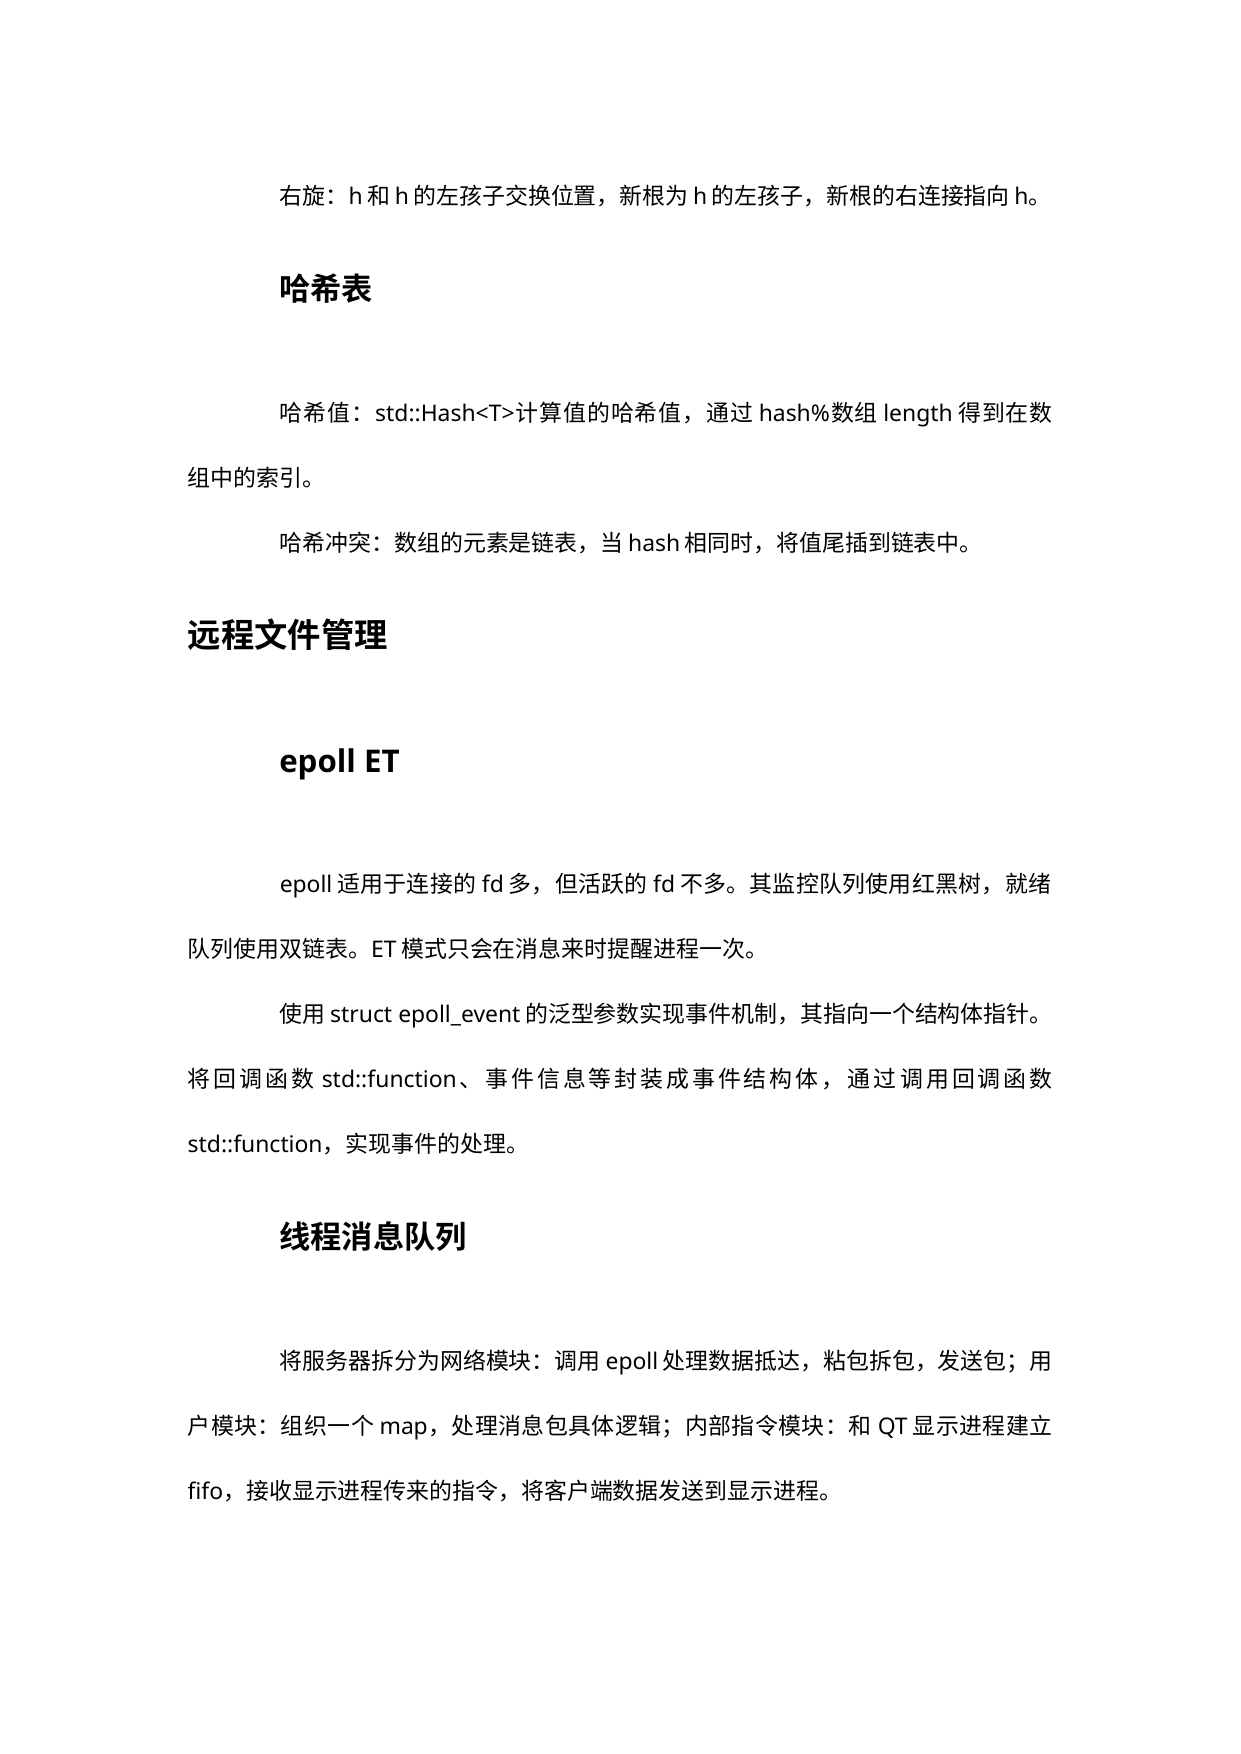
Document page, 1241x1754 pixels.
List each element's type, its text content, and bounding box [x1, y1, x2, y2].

subtitle epoll ET [187, 727, 1053, 792]
subtitle 线程消息队列 [187, 1202, 1053, 1267]
text epoll适用于连接的fd多，但活跃的fd不多。其监控队列使用红黑树，就绪队列使用双链表。ET模式只会在消息来时提醒进程一次。 [187, 850, 1053, 980]
text 哈希值：std::Hash<T>计算值的哈希值，通过hash%数组length得到在数组中的索引。 [187, 379, 1053, 509]
text 哈希冲突：数组的元素是链表，当hash相同时，将值尾插到链表中。 [187, 509, 1053, 574]
text 将服务器拆分为网络模块：调用epoll处理数据抵达，粘包拆包，发送包；用户模块：组织一个map，处理消息包具体逻辑；内部指令模块：和QT显示进程建立fifo，接收显示进程传来的指令，将客户端数据发送到显示进程。 [187, 1327, 1053, 1522]
subtitle 远程文件管理 [187, 601, 1053, 666]
text 使用struct epoll_event的泛型参数实现事件机制，其指向一个结构体指针。将回调函数std::function、事件信息等封装成事件结构体，通过调用回调函数std::function，实现事件的处理。 [187, 980, 1053, 1175]
subtitle 哈希表 [187, 254, 1053, 319]
text 右旋：h和h的左孩子交换位置，新根为h的左孩子，新根的右连接指向h。 [187, 162, 1053, 227]
